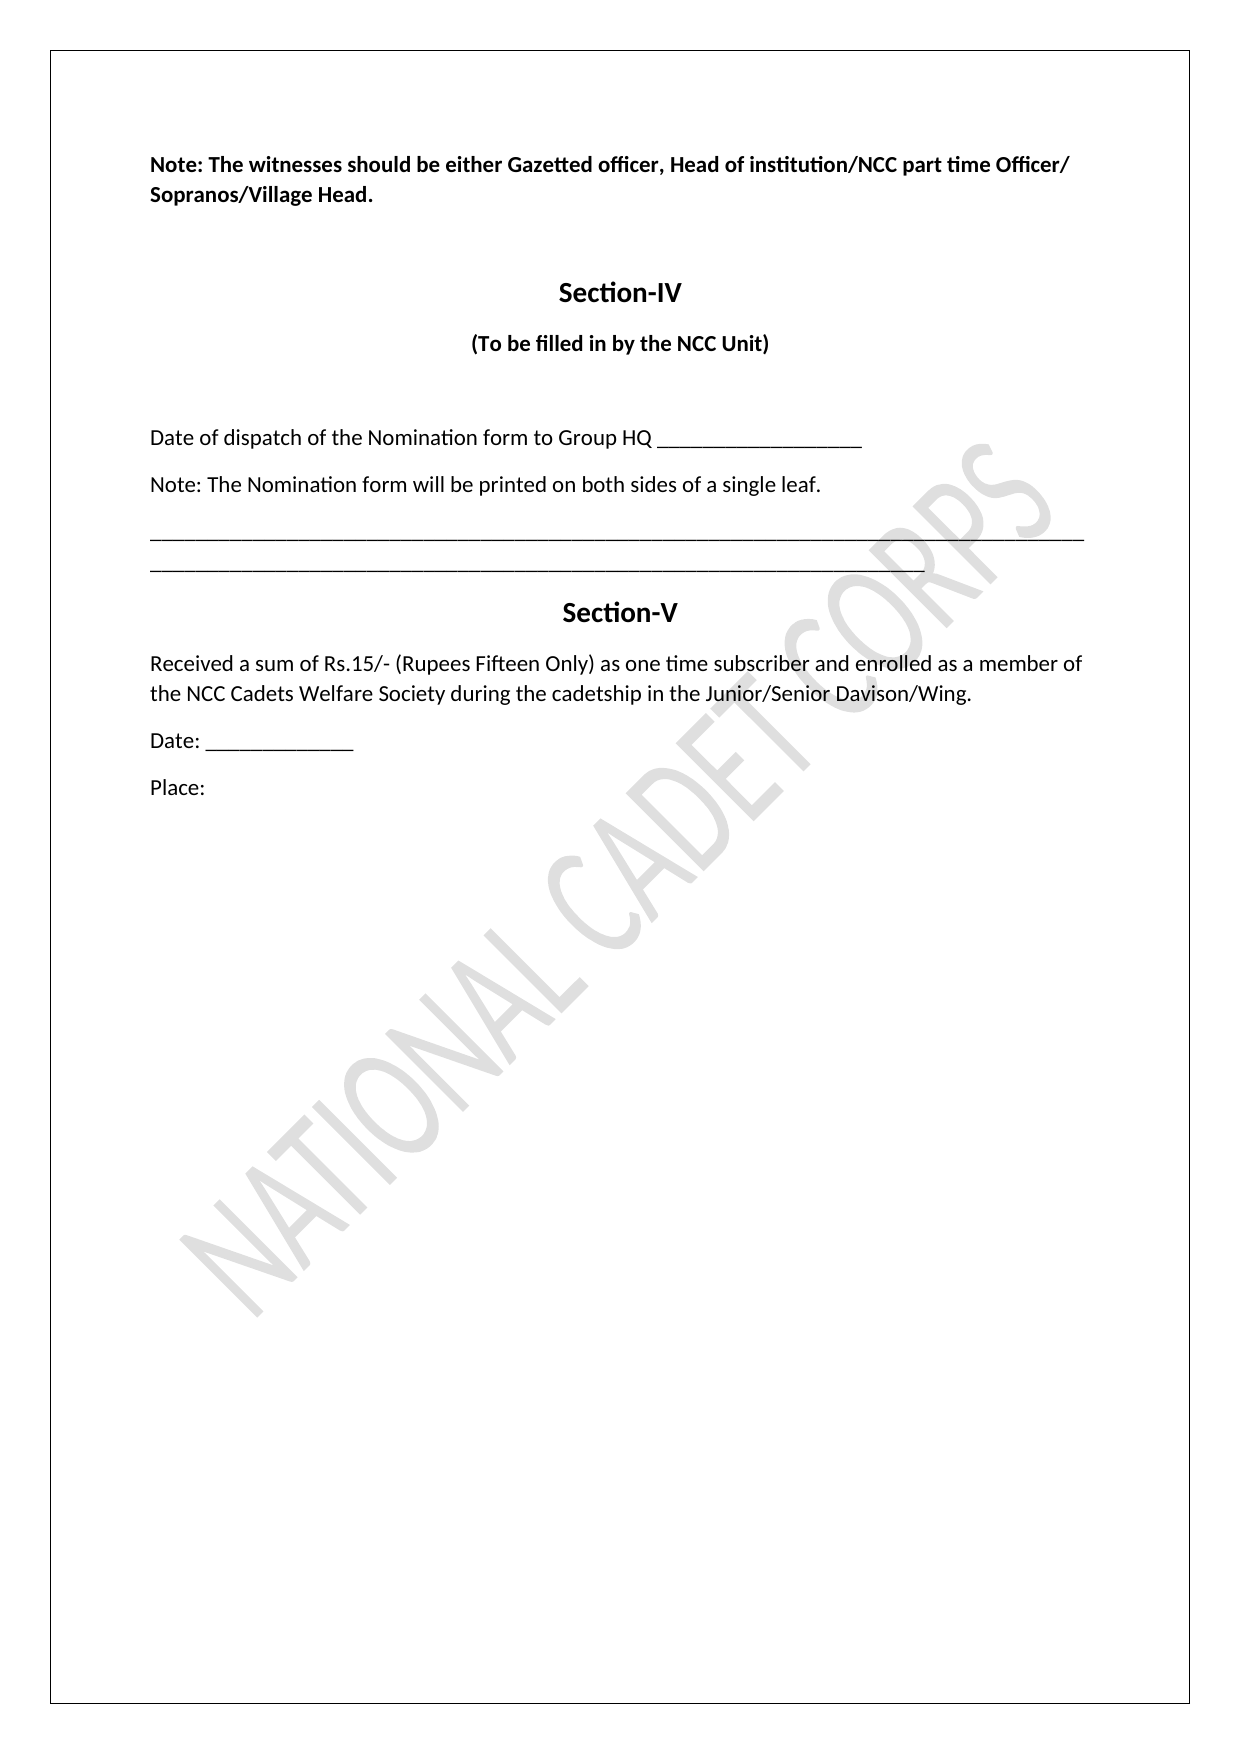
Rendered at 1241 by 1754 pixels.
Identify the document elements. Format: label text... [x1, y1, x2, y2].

text Note: The witnesses should be either Gazetted officer, Head of institution/NCC part time Officer/ Sopranos/Village Head. [150, 150, 1090, 208]
text Note: The Nomination form will be printed on both sides of a single leaf. [150, 470, 1090, 498]
text Received a sum of Rs.15/- (Rupees Fifteen Only) as one time subscriber and enrolled as a member of the NCC Cadets Welfare Society during the cadetship in the Junior/Senior Davison/Wing. [150, 649, 1090, 707]
text ______________________________________________________________________________________________________________________________________________________ [150, 517, 1090, 575]
text Date: _____________ [150, 726, 1090, 754]
text Section-IV [150, 274, 1090, 309]
text (To be filled in by the NCC Unit) [150, 329, 1090, 357]
text Date of dispatch of the Nomination form to Group HQ __________________ [150, 423, 1090, 451]
text Section-V [150, 594, 1090, 629]
text Place: [150, 773, 1090, 801]
